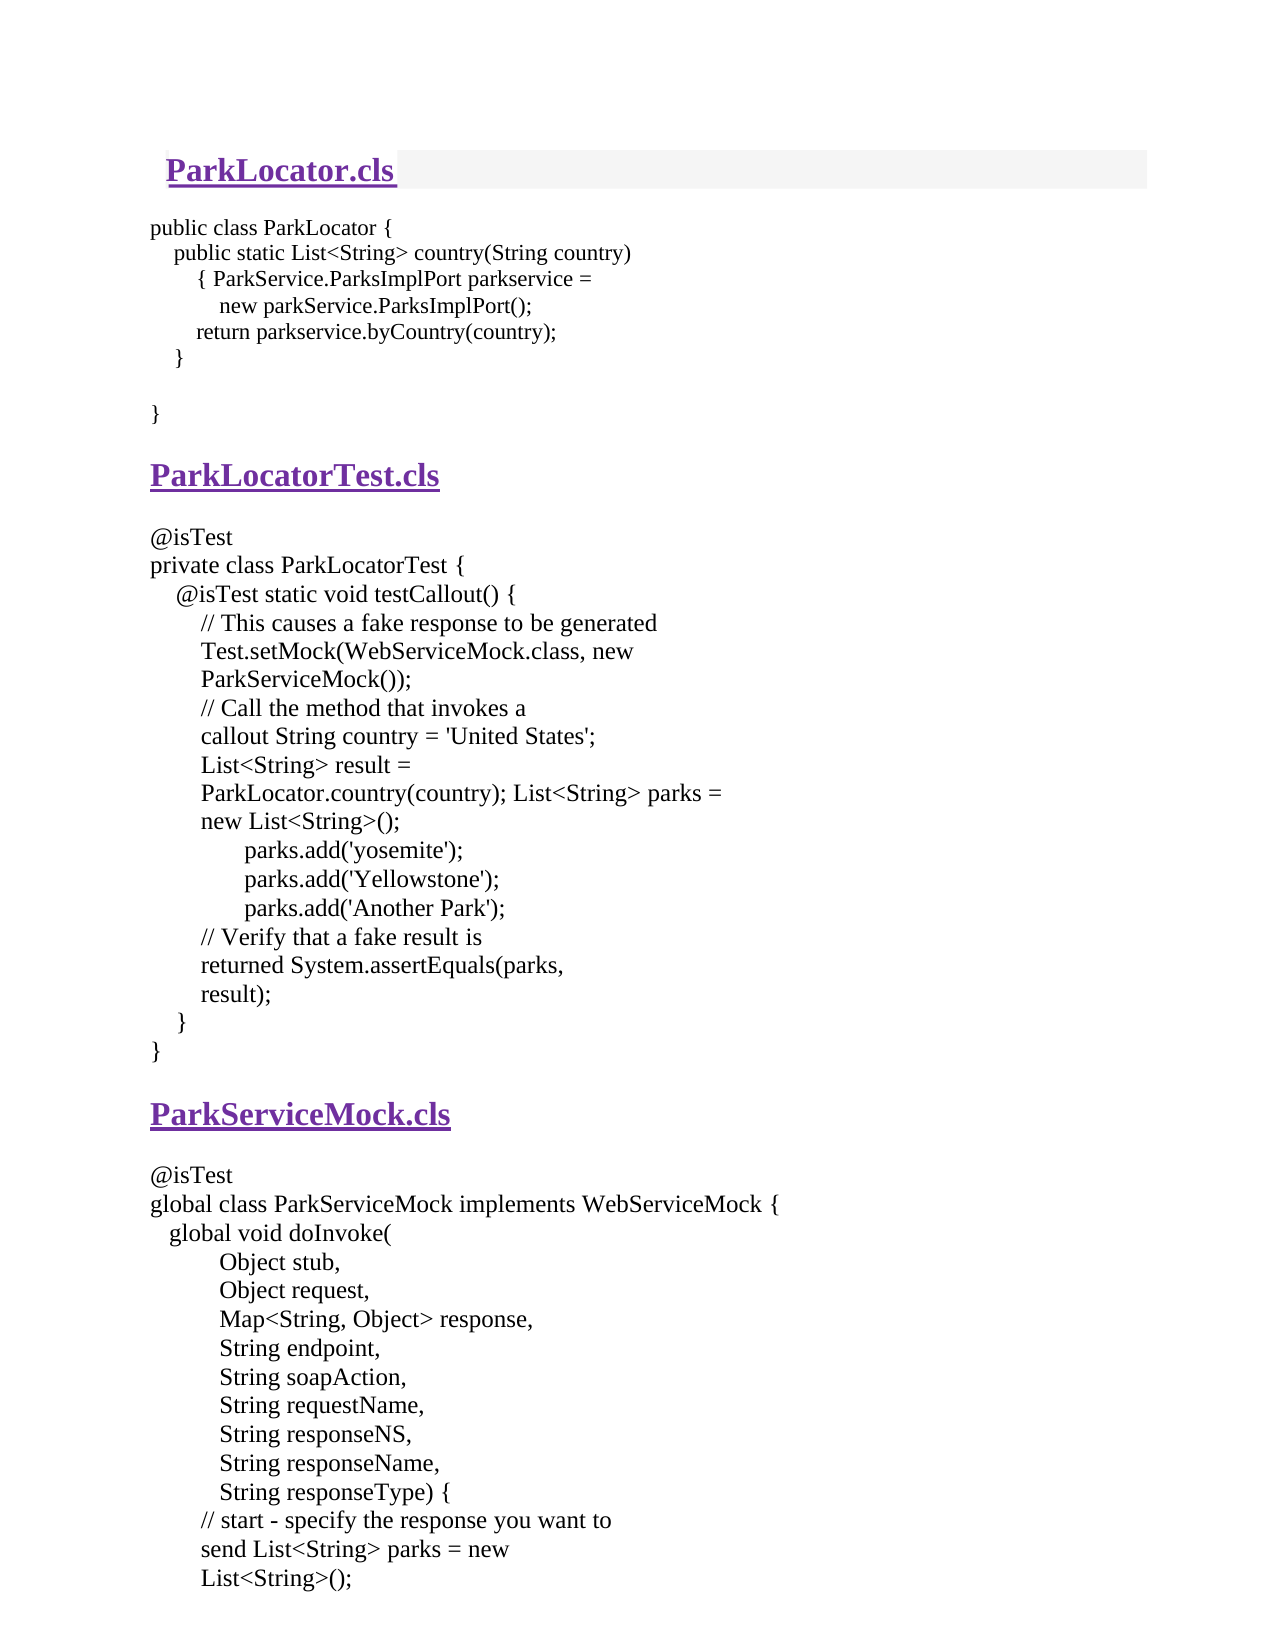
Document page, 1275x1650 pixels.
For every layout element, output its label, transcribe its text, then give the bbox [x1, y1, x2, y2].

text parks.add('yosemite'); parks.add('Yellowstone'); parks.add('Another Park'); [244, 836, 507, 922]
text // Call the method that invokes a callout String country = 'United States'; [201, 693, 599, 750]
text } [173, 345, 1139, 371]
text // Verify that a fake result is returned System.assertEquals(parks, result); [201, 922, 571, 1008]
subtitle ParkLocatorTest.cls [150, 455, 1139, 494]
text public class ParkLocator { [150, 213, 1139, 240]
text private class ParkLocatorTest { @isTest static void testCallout() { [150, 551, 518, 608]
text // This causes a fake response to be generated Test.setMock(WebServiceMock.class, new ParkServiceMock()); [201, 608, 851, 693]
subtitle ParkServiceMock.cls [150, 1094, 1139, 1132]
text Object stub, Object request, [219, 1247, 387, 1304]
text new parkService.ParksImplPort(); return parkservice.byCountry(country); [196, 292, 558, 345]
text } [150, 400, 1139, 426]
text } [176, 1008, 1139, 1036]
text // start - specify the response you want to send List<String> parks = new List<String>(); [201, 1506, 663, 1592]
text } [150, 1036, 1139, 1065]
text Map<String, Object> response, String endpoint, [219, 1304, 534, 1362]
text public static List<String> country(String country){ ParkService.ParksImplPort parkservice = [173, 240, 641, 292]
text String soapAction, String requestName, String responseNS, String responseName, String responseType) { [219, 1362, 452, 1506]
text @isTest [150, 1161, 1139, 1189]
text global class ParkServiceMock implements WebServiceMock { global void doInvoke( [150, 1189, 817, 1247]
text @isTest [150, 522, 1139, 550]
text List<String> result = ParkLocator.country(country); List<String> parks = new List<String>(); [201, 751, 723, 835]
